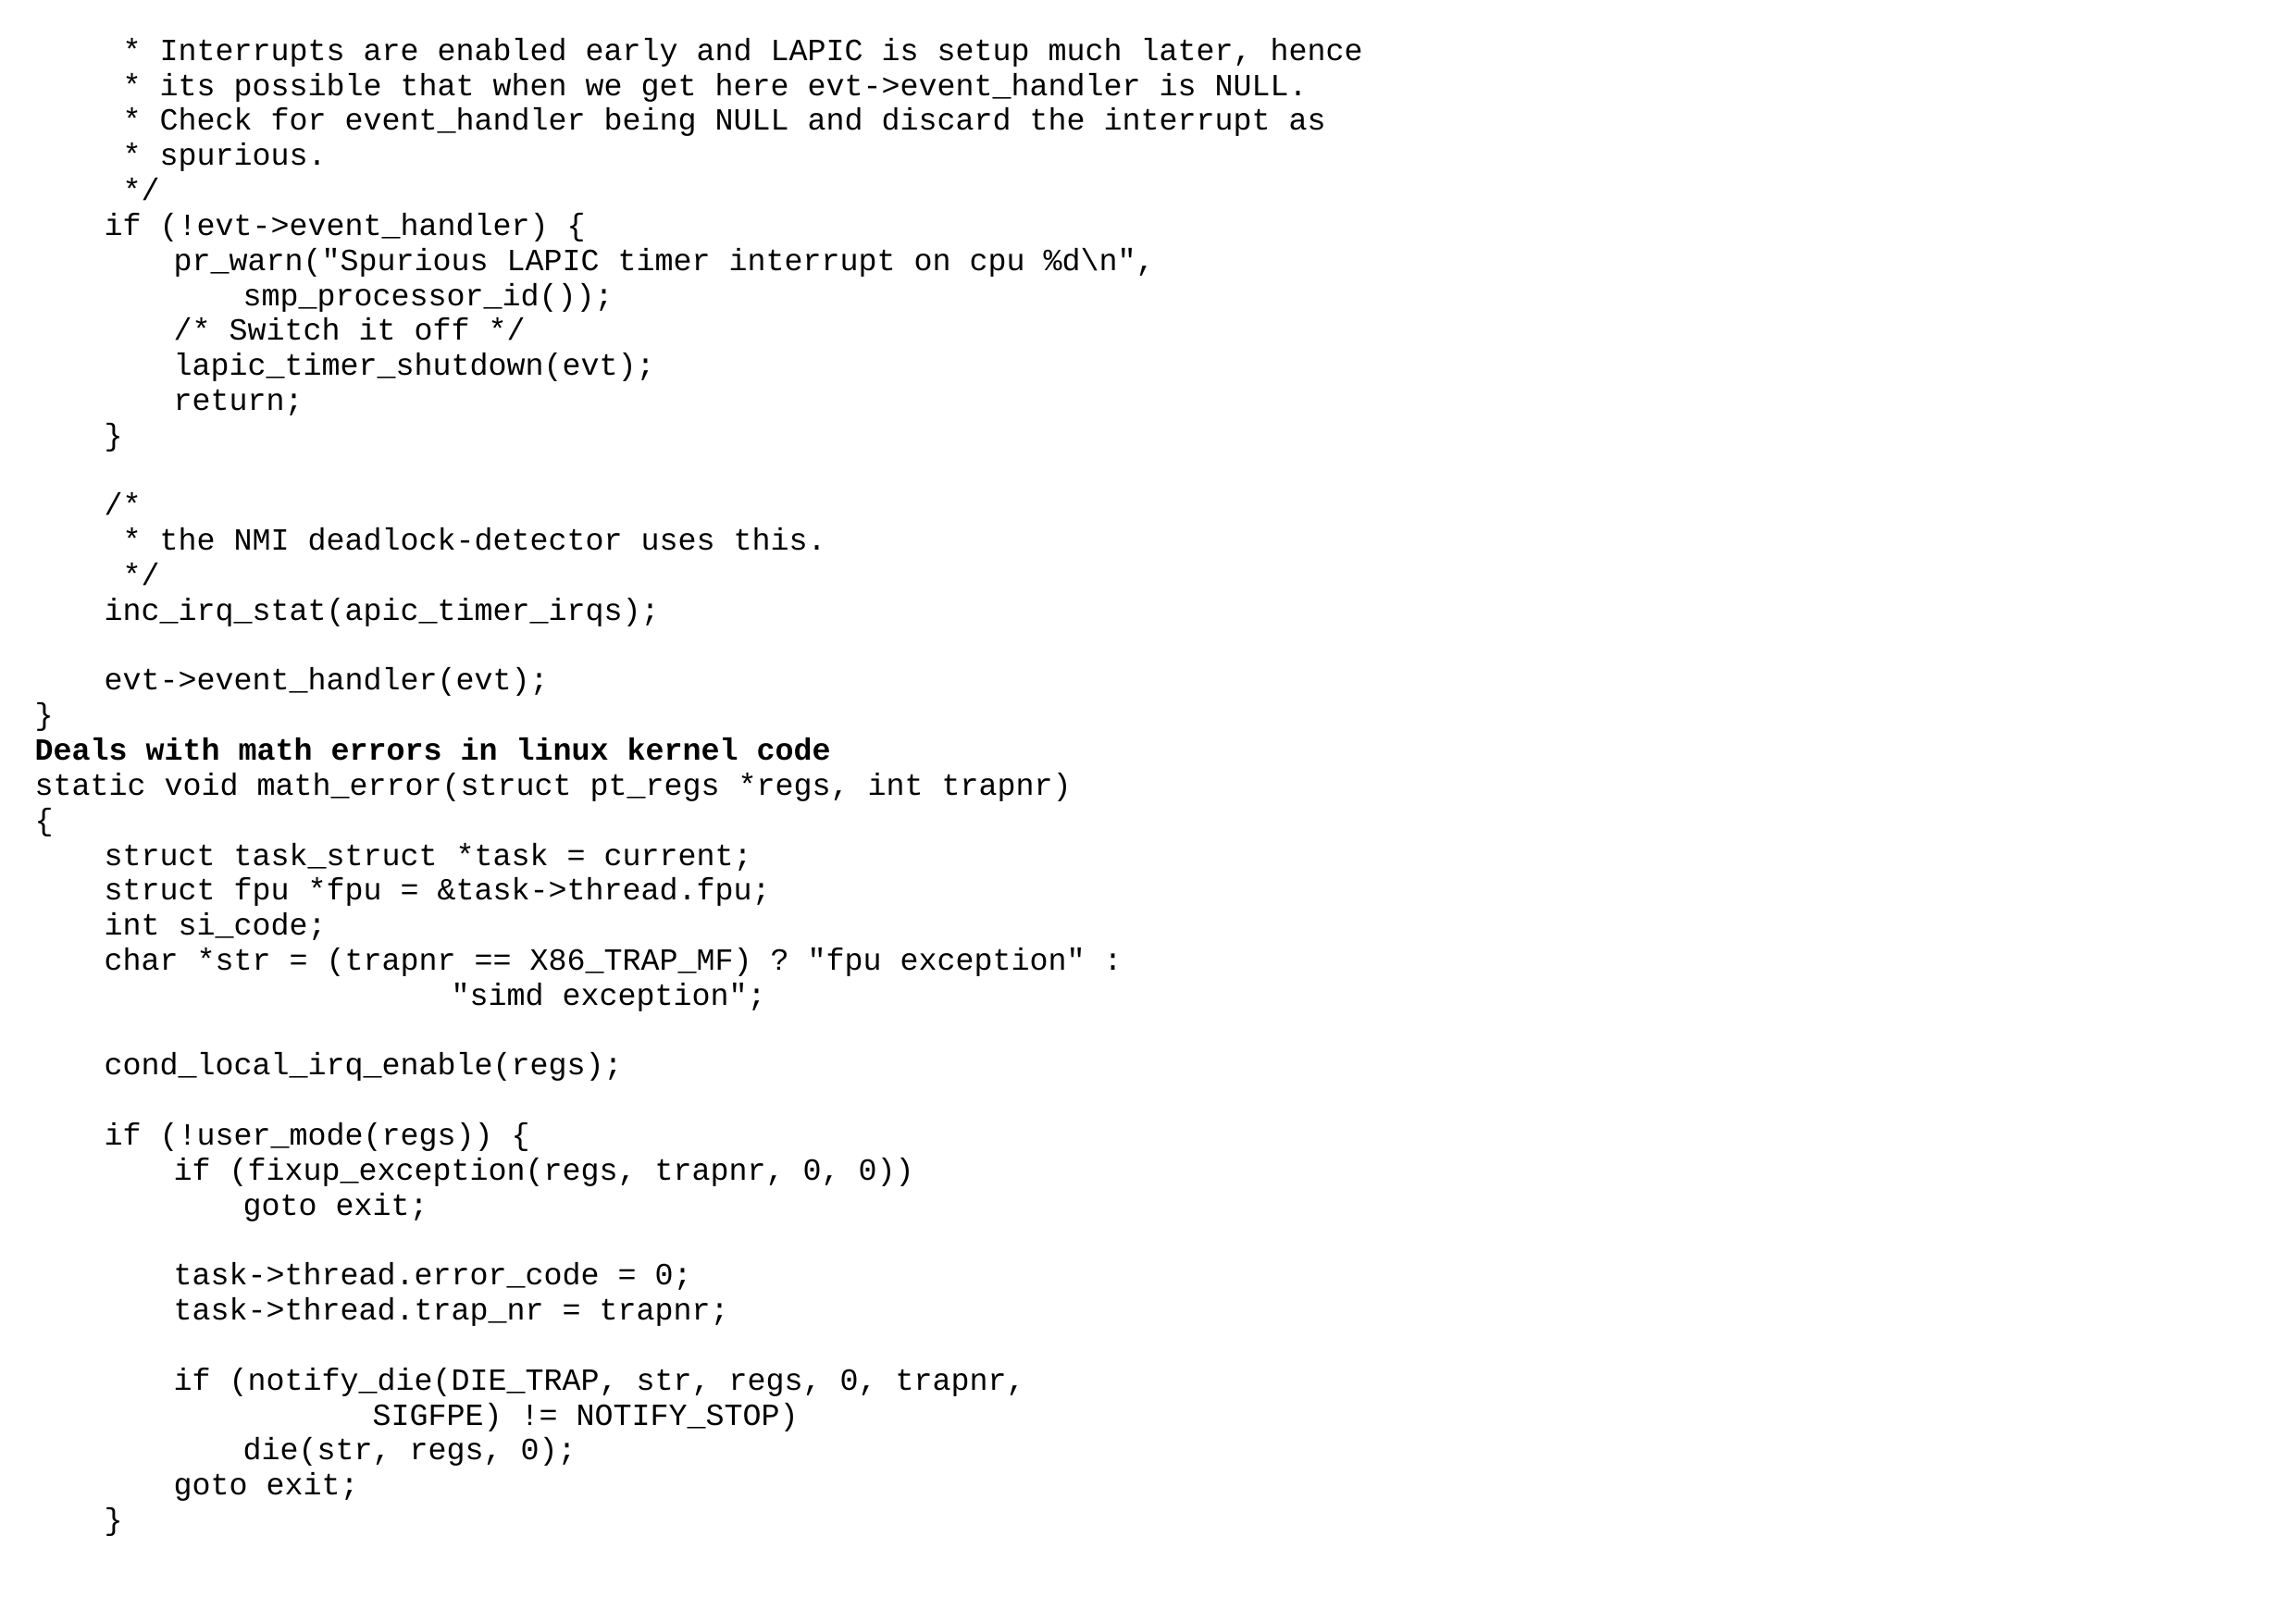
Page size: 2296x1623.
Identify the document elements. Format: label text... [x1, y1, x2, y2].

text goto exit; [34, 1189, 2261, 1224]
text lapic_timer_shutdown(evt); [34, 350, 2261, 385]
text task->thread.error_code = 0; [34, 1259, 2261, 1295]
text */ [34, 560, 2261, 594]
text if (notify_die(DIE_TRAP, str, regs, 0, trapnr, [34, 1364, 2261, 1399]
text task->thread.trap_nr = trapnr; [34, 1295, 2261, 1330]
text return; [34, 385, 2261, 419]
text * Interrupts are enabled early and LAPIC is setup much later, hence [34, 34, 2261, 69]
text evt->event_handler(evt); [34, 664, 2261, 700]
text char *str = (trapnr == X86_TRAP_MF) ? "fpu exception" : [34, 945, 2261, 979]
text die(str, regs, 0); [34, 1434, 2261, 1469]
text * spurious. [34, 140, 2261, 175]
text } [34, 1505, 2261, 1539]
text SIGFPE) != NOTIFY_STOP) [34, 1399, 2261, 1434]
text if (!evt->event_handler) { [34, 210, 2261, 244]
text Deals with math errors in linux kernel code [34, 735, 2261, 770]
text inc_irq_stat(apic_timer_irqs); [34, 594, 2261, 629]
text } [34, 700, 2261, 735]
text pr_warn("Spurious LAPIC timer interrupt on cpu %d\n", [34, 244, 2261, 279]
text if (fixup_exception(regs, trapnr, 0, 0)) [34, 1154, 2261, 1189]
text /* [34, 489, 2261, 525]
text goto exit; [34, 1469, 2261, 1505]
text "simd exception"; [34, 979, 2261, 1014]
text static void math_error(struct pt_regs *regs, int trapnr) [34, 770, 2261, 804]
text * the NMI deadlock-detector uses this. [34, 525, 2261, 560]
text } [34, 419, 2261, 454]
text struct fpu *fpu = &task->thread.fpu; [34, 874, 2261, 910]
text if (!user_mode(regs)) { [34, 1120, 2261, 1154]
text * its possible that when we get here evt->event_handler is NULL. [34, 69, 2261, 105]
text int si_code; [34, 910, 2261, 945]
text * Check for event_handler being NULL and discard the interrupt as [34, 105, 2261, 140]
text struct task_struct *task = current; [34, 839, 2261, 874]
text cond_local_irq_enable(regs); [34, 1049, 2261, 1084]
text smp_processor_id()); [34, 279, 2261, 315]
text { [34, 804, 2261, 839]
text */ [34, 175, 2261, 210]
text /* Switch it off */ [34, 315, 2261, 350]
